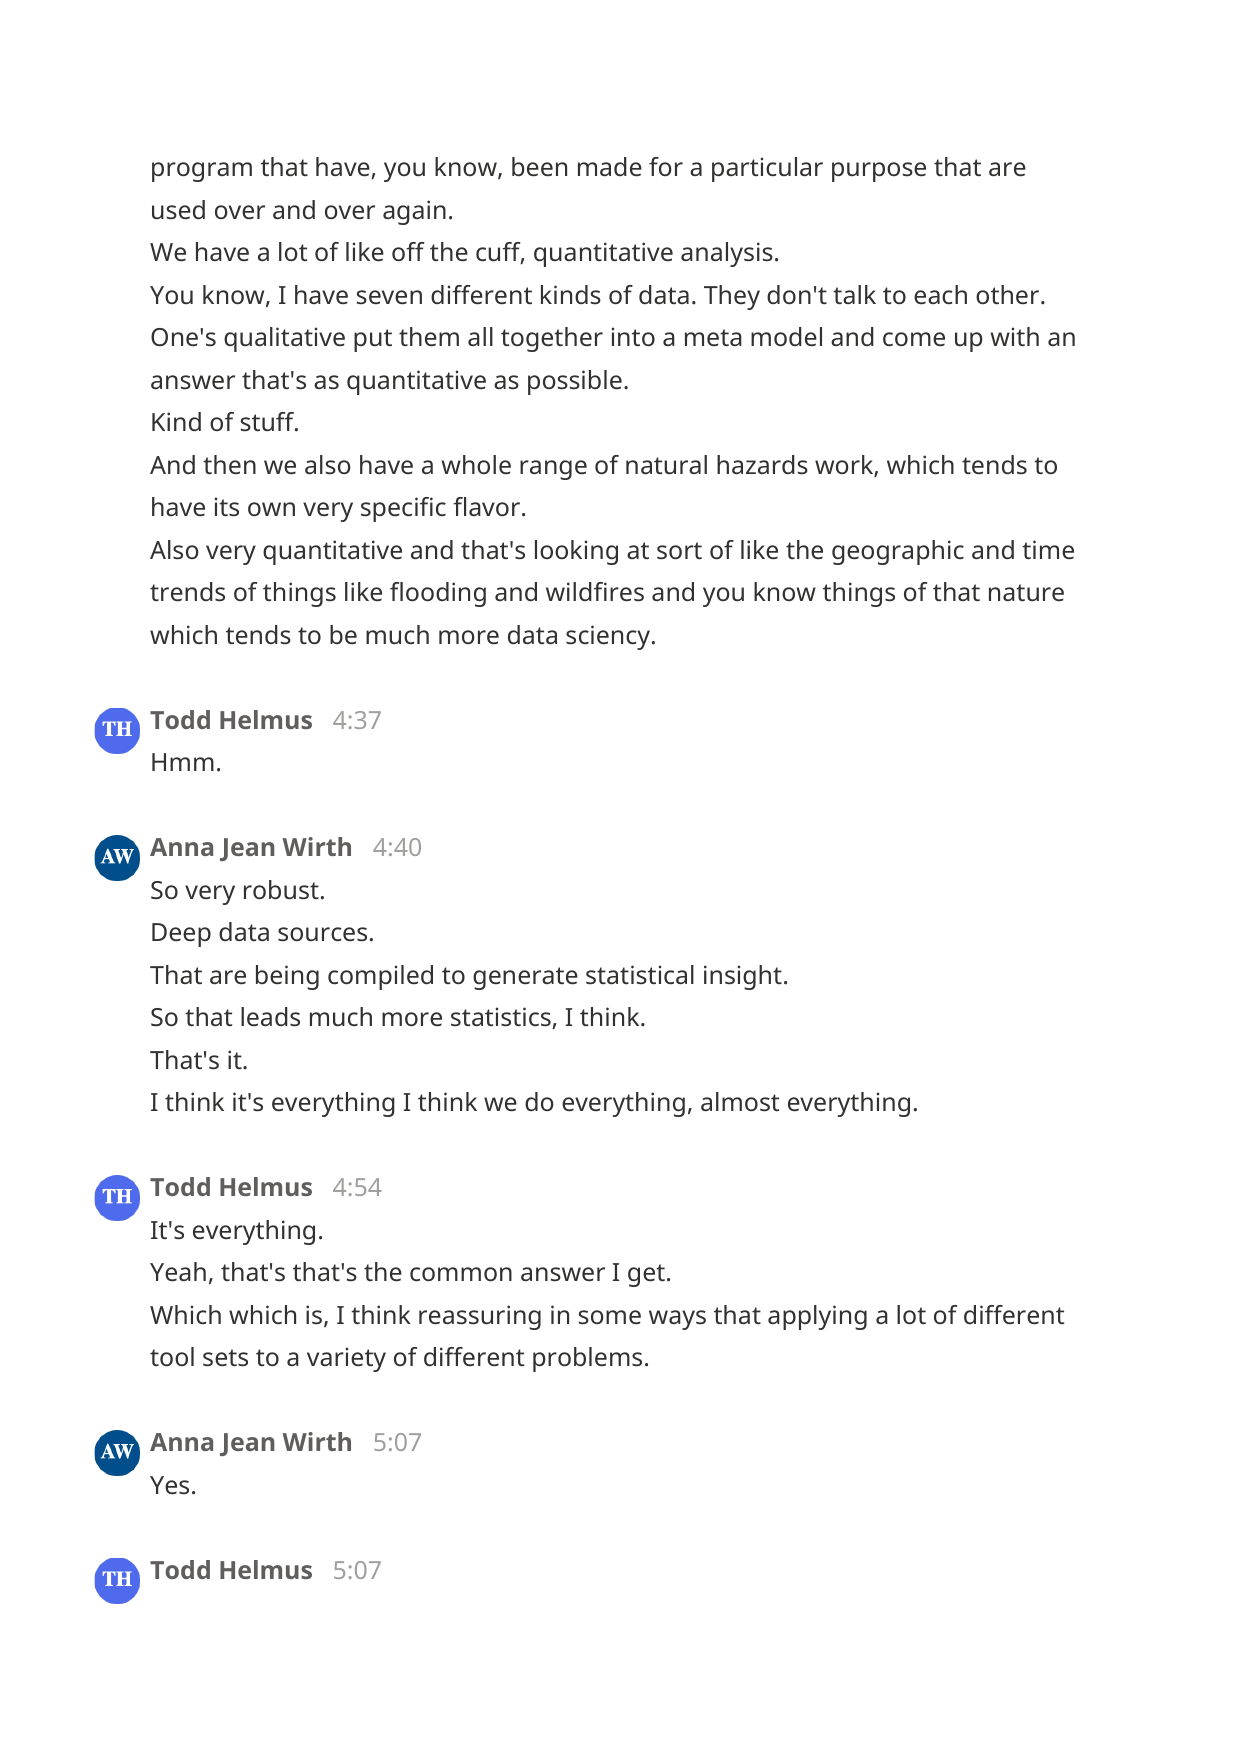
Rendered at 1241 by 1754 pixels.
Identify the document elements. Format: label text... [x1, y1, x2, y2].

picture [94, 708, 140, 754]
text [150, 1510, 1090, 1587]
picture [94, 1175, 140, 1221]
text Anna Jean Wirth 5:07 Yes. [150, 1382, 1090, 1502]
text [150, 150, 1090, 652]
text Anna Jean Wirth 4:40 So very robust. Deep data sources. That are being compiled to generate statistical insight. So that leads much more statistics, I think. That's it. I think it's everything I think we do everything, almost everything. [150, 787, 1090, 1119]
text Todd Helmus 4:54 It's everything. Yeah, that's that's the common answer I get. Which which is, I think reassuring in some ways that applying a lot of different tool sets to a variety of different problems. [150, 1127, 1090, 1374]
text Todd Helmus 4:37 Hmm. [150, 660, 1090, 779]
picture [94, 1558, 140, 1604]
picture [94, 1430, 140, 1476]
picture [94, 835, 140, 881]
